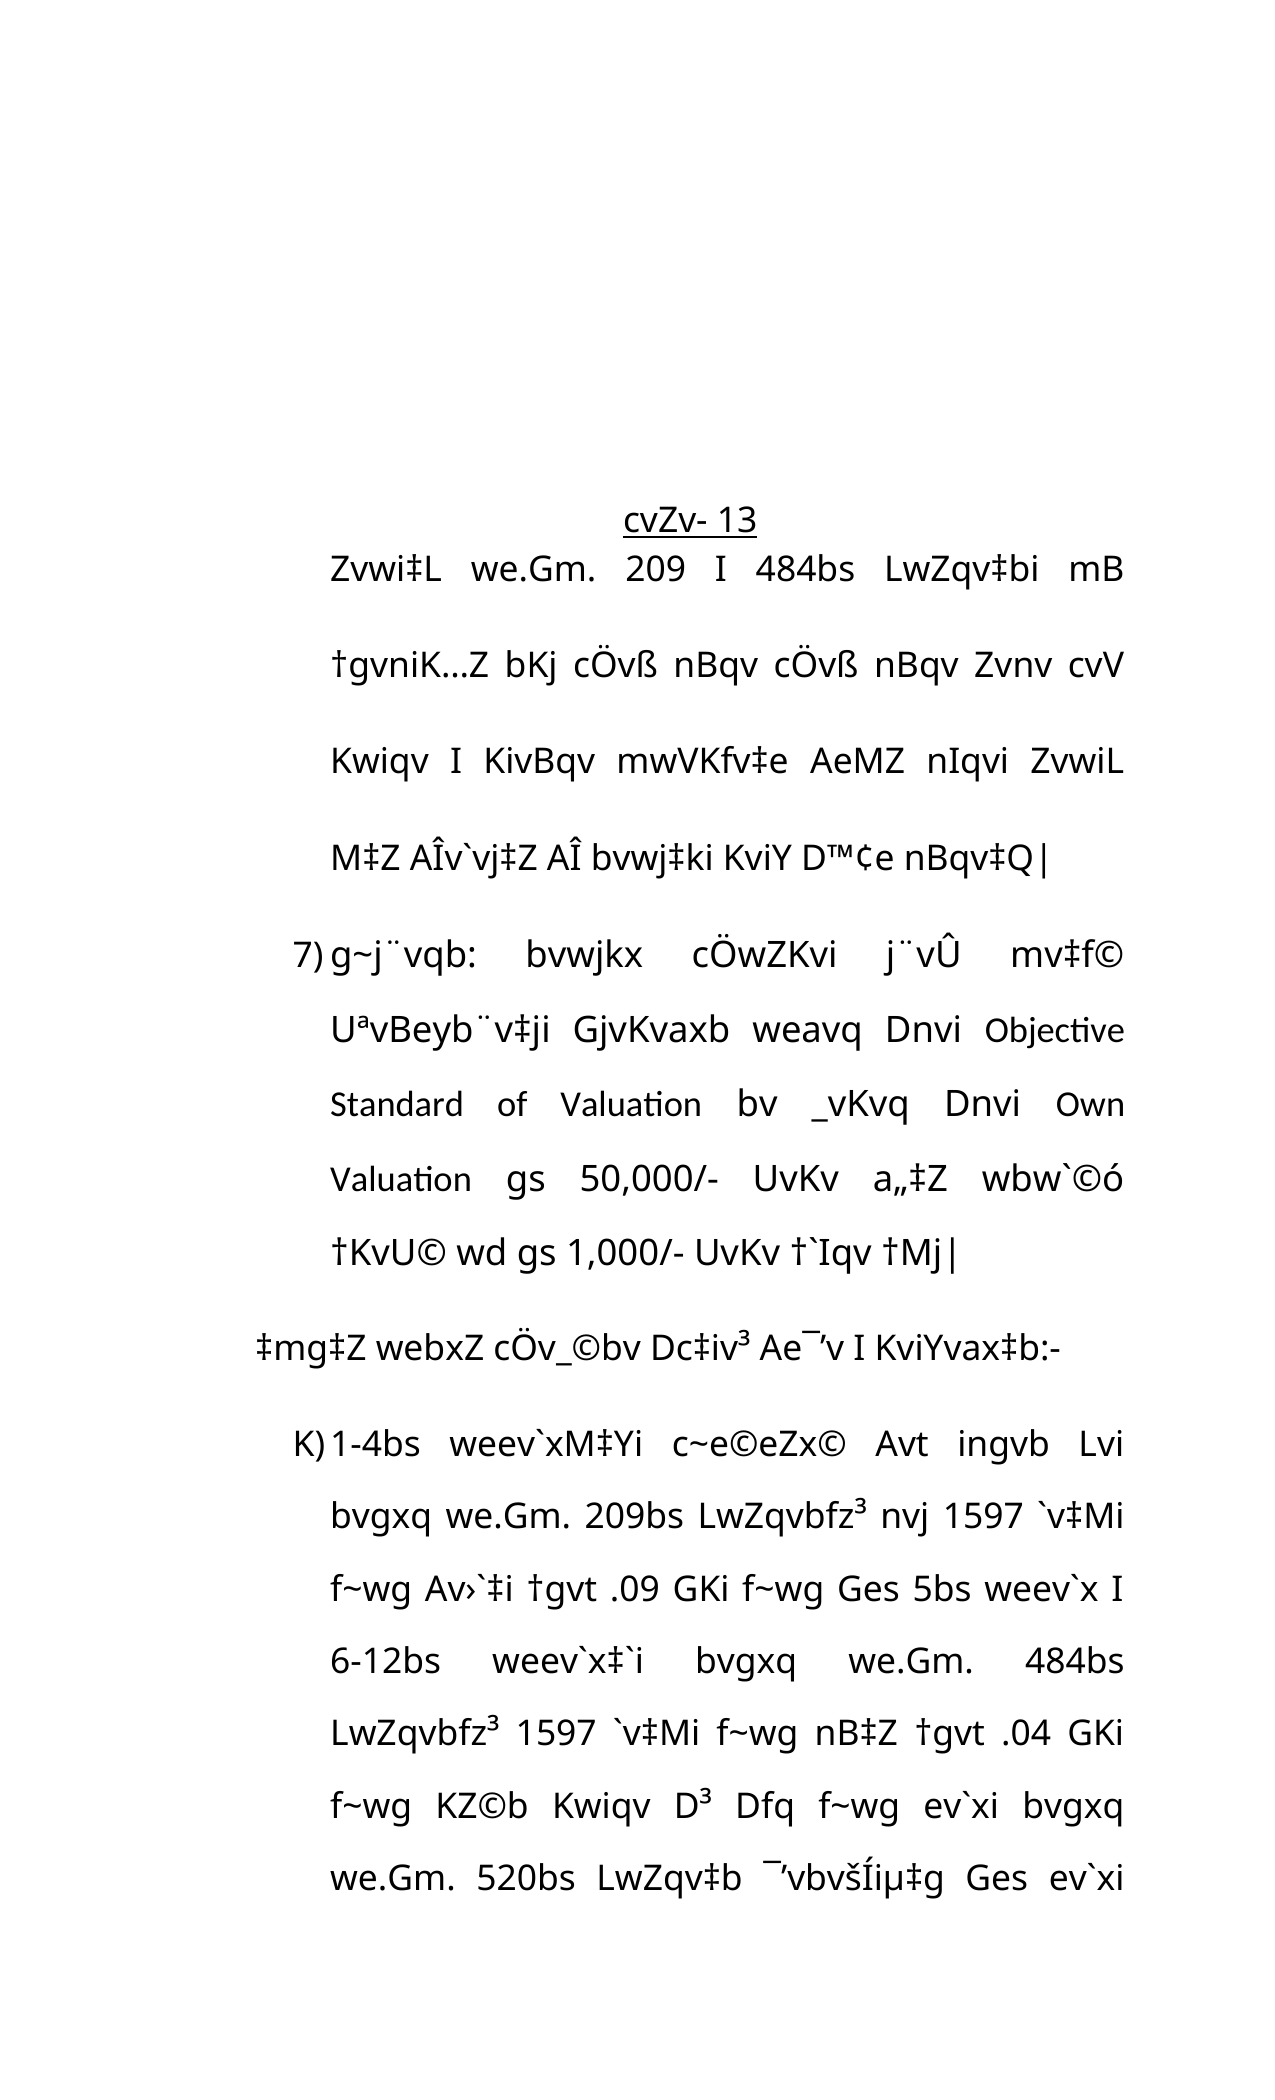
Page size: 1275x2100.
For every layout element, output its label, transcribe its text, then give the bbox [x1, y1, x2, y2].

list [292, 543, 1125, 881]
text ‡mg‡Z webxZ cÖv_©bv Dc‡iv³ Ae¯’v I KviYvax‡b:- [255, 1322, 1125, 1370]
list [292, 1419, 1125, 1901]
list g~j¨vqb: bvwjkx cÖwZKvi j¨vÛ mv‡f© UªvBeyb¨v‡ji GjvKvaxb weavq Dnvi Objective Standard of Valuation bv _vKvq Dnvi Own Valuation gs 50,000/- UvKv a„‡Z wbw`©ó †KvU© wd gs 1,000/- UvKv †`Iqv †Mj| [292, 929, 1125, 1277]
